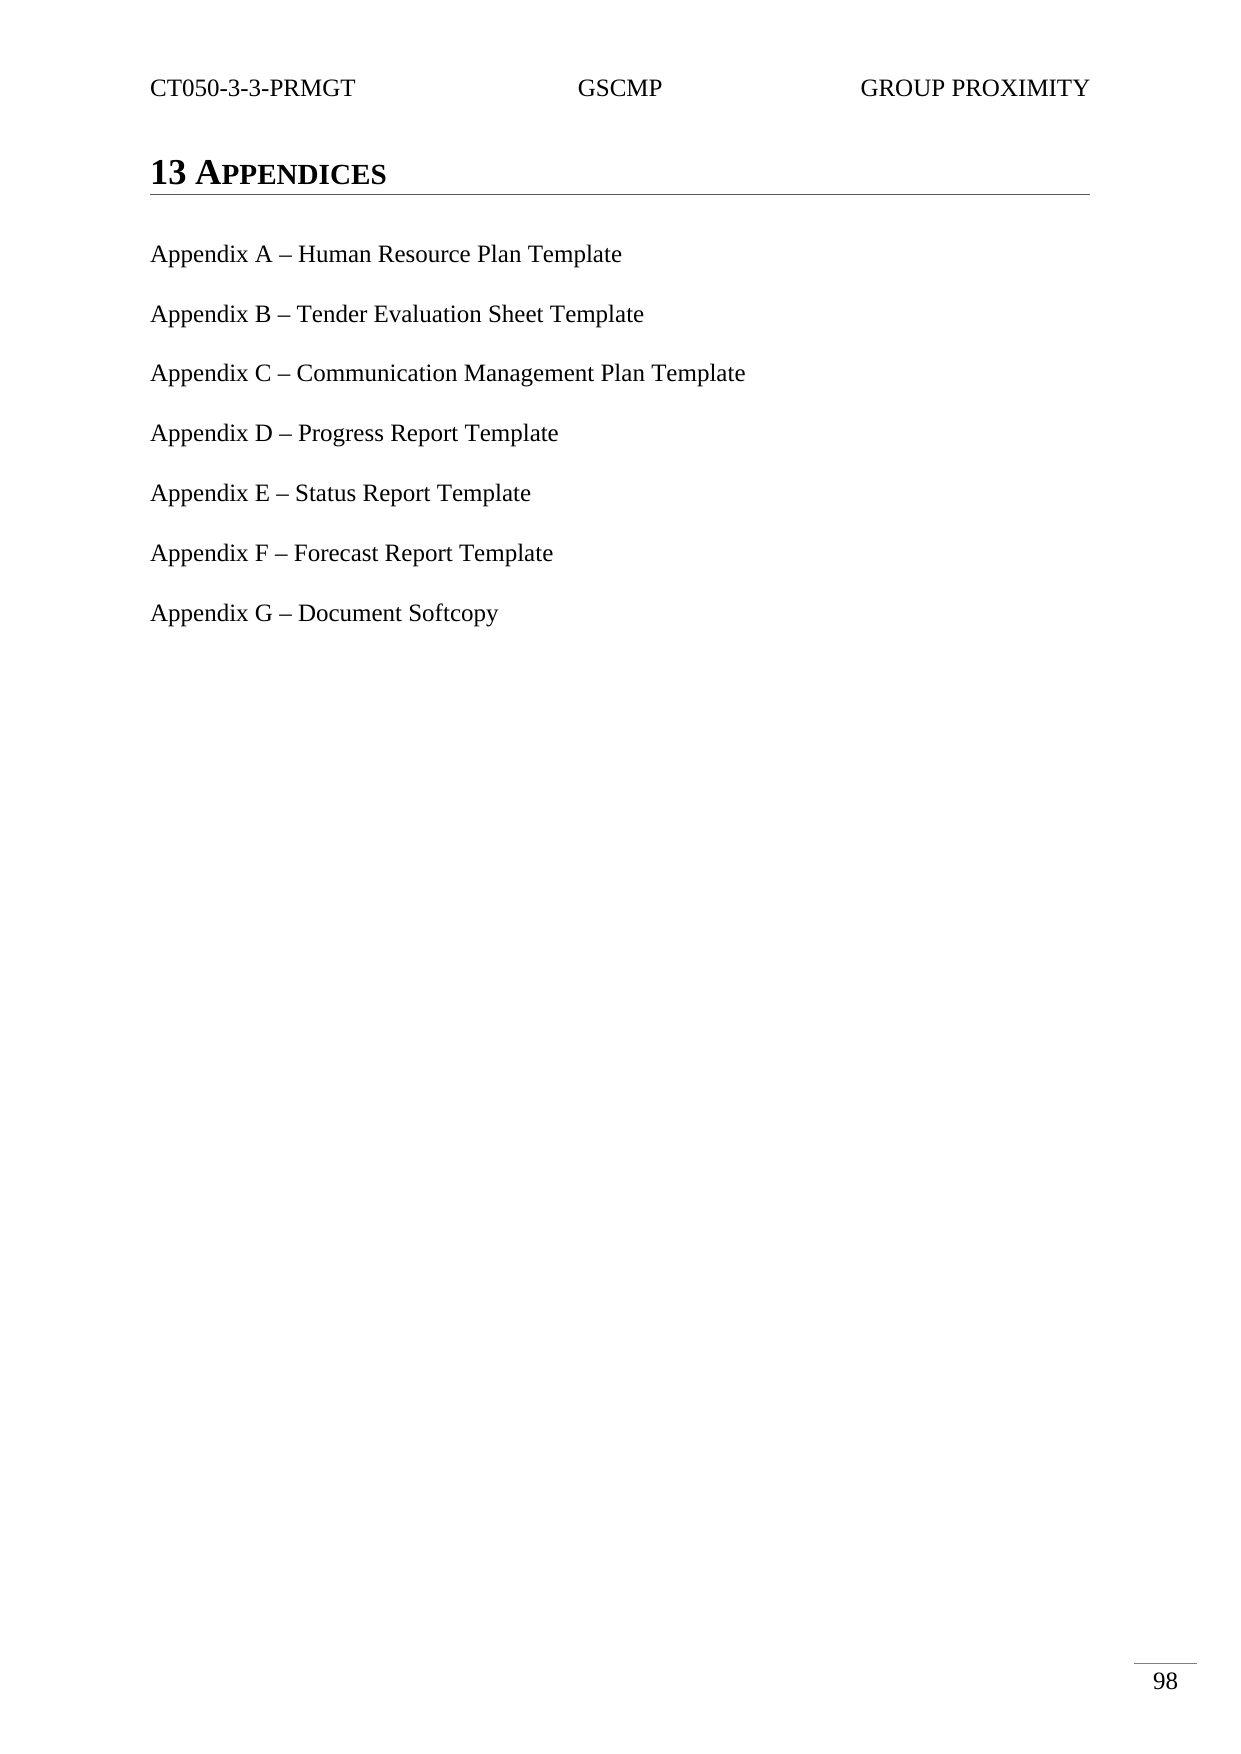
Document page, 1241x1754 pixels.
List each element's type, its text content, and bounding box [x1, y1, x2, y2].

text Appendix D – Progress Report Template [150, 418, 1090, 447]
subtitle Appendices [150, 150, 1090, 194]
text Appendix E – Status Report Template [150, 478, 1090, 507]
text Appendix G – Document Softcopy [150, 598, 1090, 626]
text Appendix A – Human Resource Plan Template [150, 239, 1090, 268]
text Appendix B – Tender Evaluation Sheet Template [150, 299, 1090, 327]
text Appendix C – Communication Management Plan Template [150, 358, 1090, 387]
text Appendix F – Forecast Report Template [150, 538, 1090, 567]
